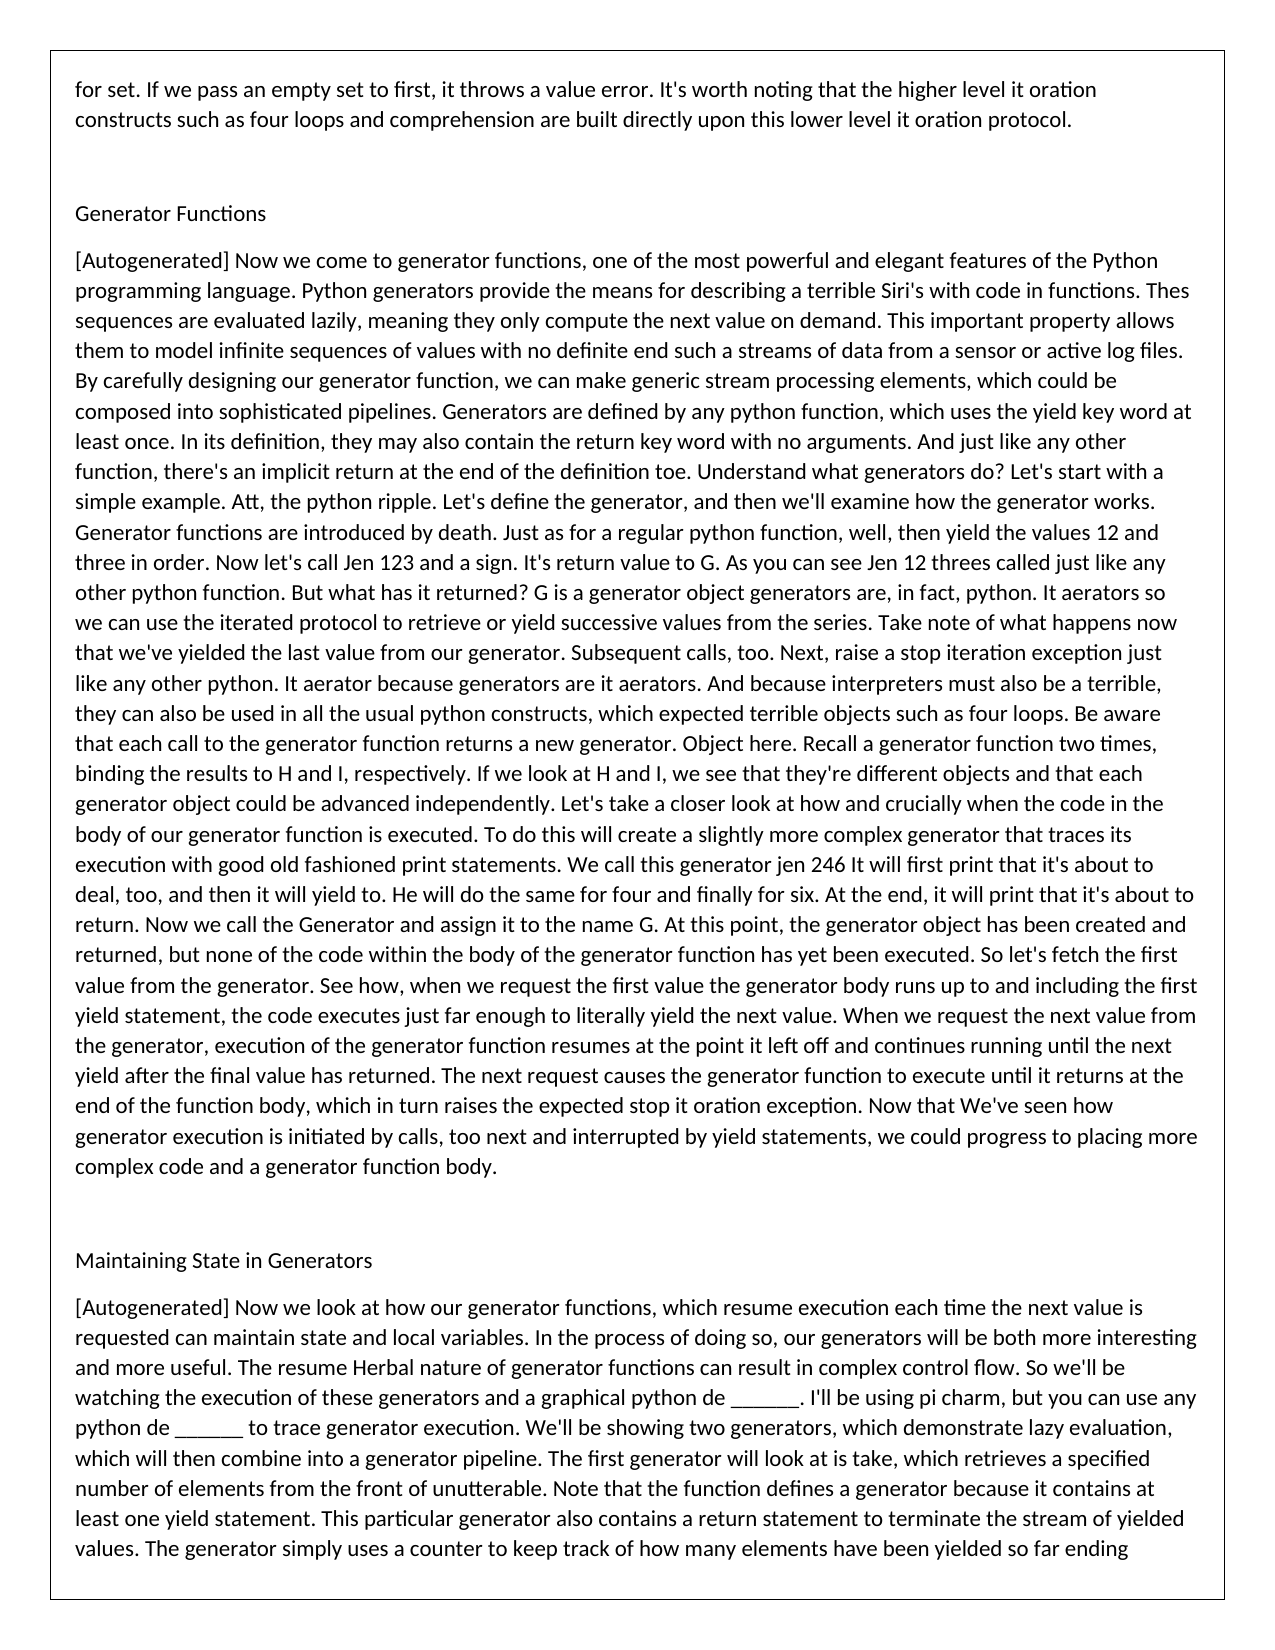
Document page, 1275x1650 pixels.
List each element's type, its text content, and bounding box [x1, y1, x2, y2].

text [75, 1293, 1200, 1562]
text Maintaining State in Generators [75, 1246, 1200, 1274]
text [Autogenerated] Now we come to generator functions, one of the most powerful and elegant features of the Python programming language. Python generators provide the means for describing a terrible Siri's with code in functions. Thes sequences are evaluated lazily, meaning they only compute the next value on demand. This important property allows them to model infinite sequences of values with no definite end such a streams of data from a sensor or active log files. By carefully designing our generator function, we can make generic stream processing elements, which could be composed into sophisticated pipelines. Generators are defined by any python function, which uses the yield key word at least once. In its definition, they may also contain the return key word with no arguments. And just like any other function, there's an implicit return at the end of the definition toe. Understand what generators do? Let's start with a simple example. Att, the python ripple. Let's define the generator, and then we'll examine how the generator works. Generator functions are introduced by death. Just as for a regular python function, well, then yield the values 12 and three in order. Now let's call Jen 123 and a sign. It's return value to G. As you can see Jen 12 threes called just like any other python function. But what has it returned? G is a generator object generators are, in fact, python. It aerators so we can use the iterated protocol to retrieve or yield successive values from the series. Take note of what happens now that we've yielded the last value from our generator. Subsequent calls, too. Next, raise a stop iteration exception just like any other python. It aerator because generators are it aerators. And because interpreters must also be a terrible, they can also be used in all the usual python constructs, which expected terrible objects such as four loops. Be aware that each call to the generator function returns a new generator. Object here. Recall a generator function two times, binding the results to H and I, respectively. If we look at H and I, we see that they're different objects and that each generator object could be advanced independently. Let's take a closer look at how and crucially when the code in the body of our generator function is executed. To do this will create a slightly more complex generator that traces its execution with good old fashioned print statements. We call this generator jen 246 It will first print that it's about to deal, too, and then it will yield to. He will do the same for four and finally for six. At the end, it will print that it's about to return. Now we call the Generator and assign it to the name G. At this point, the generator object has been created and returned, but none of the code within the body of the generator function has yet been executed. So let's fetch the first value from the generator. See how, when we request the first value the generator body runs up to and including the first yield statement, the code executes just far enough to literally yield the next value. When we request the next value from the generator, execution of the generator function resumes at the point it left off and continues running until the next yield after the final value has returned. The next request causes the generator function to execute until it returns at the end of the function body, which in turn raises the expected stop it oration exception. Now that We've seen how generator execution is initiated by calls, too next and interrupted by yield statements, we could progress to placing more complex code and a generator function body. [75, 246, 1200, 1180]
text Generator Functions [75, 199, 1200, 227]
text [75, 75, 1200, 133]
